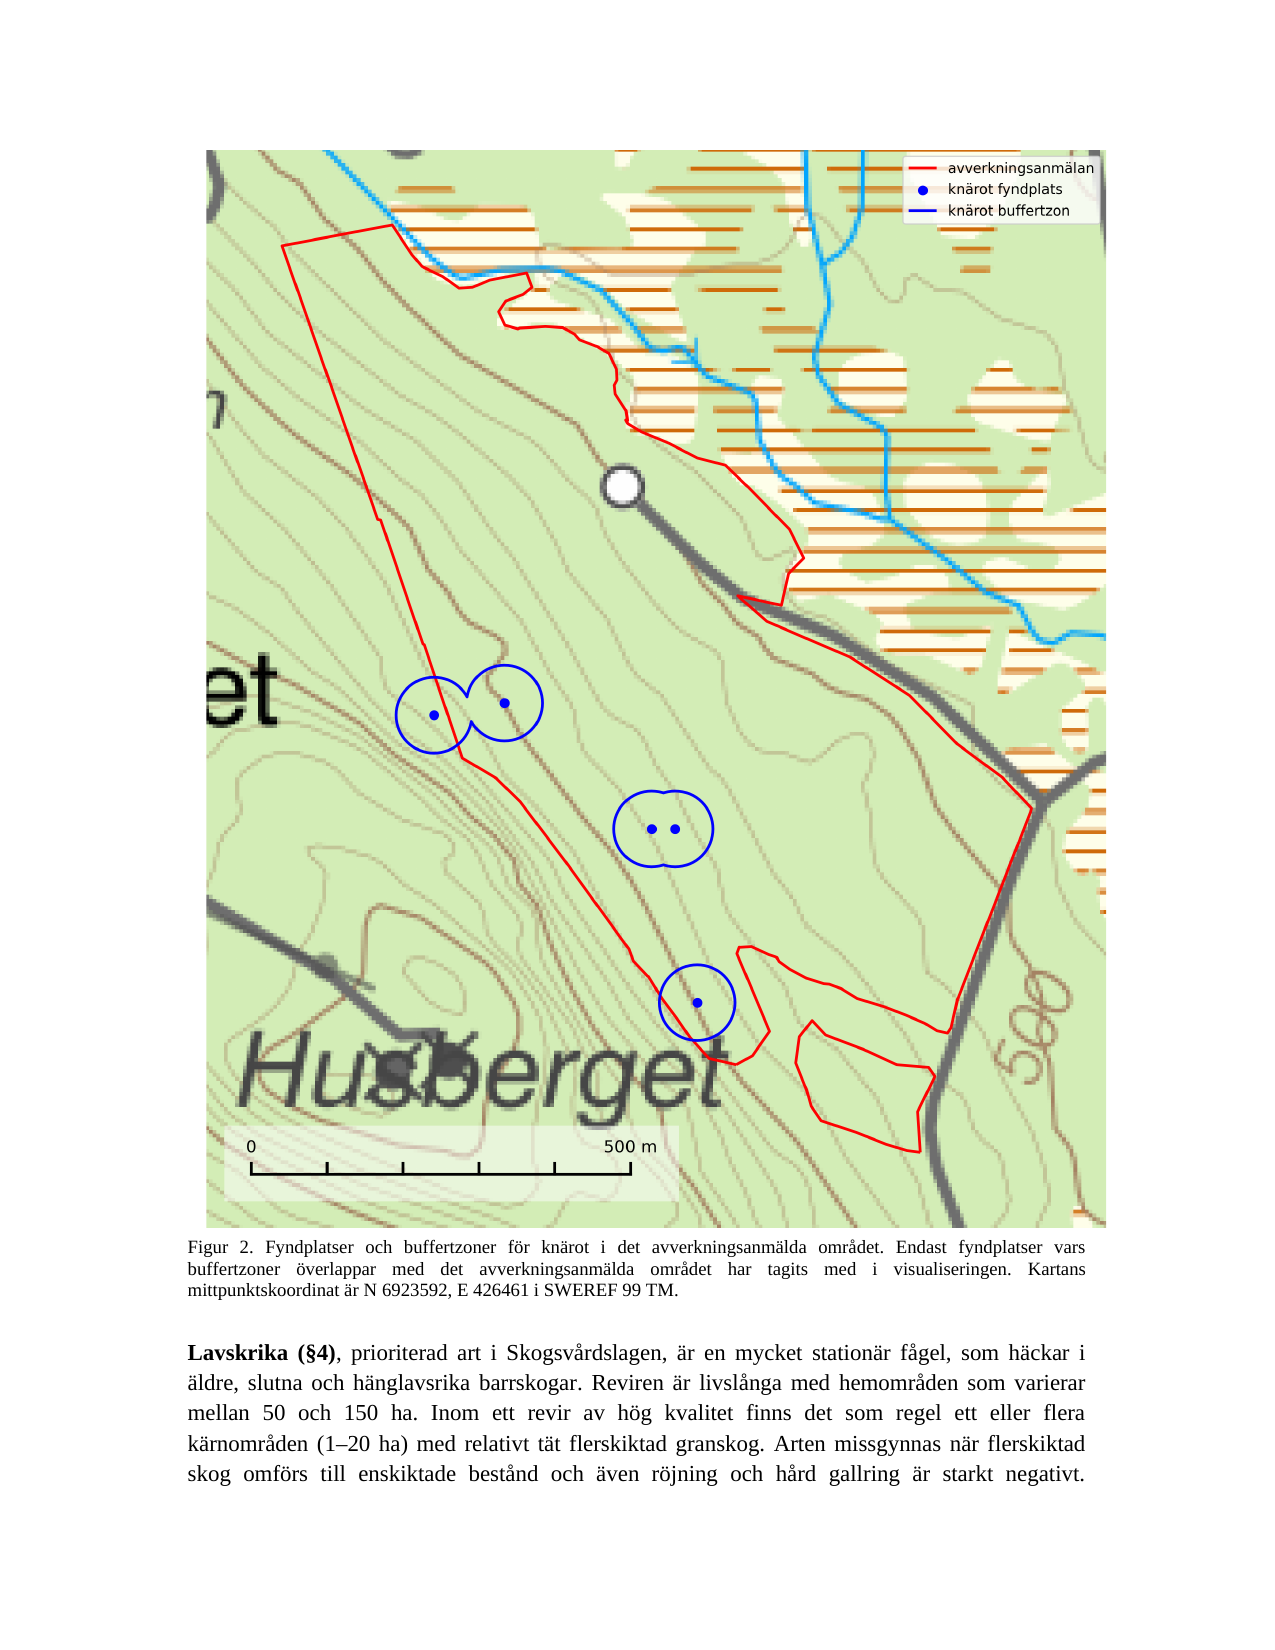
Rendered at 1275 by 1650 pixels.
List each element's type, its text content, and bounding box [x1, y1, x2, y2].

text Figur 2. Fyndplatser och buffertzoner för knärot i det avverkningsanmälda området. Endast fyndplatser vars buffertzoner överlappar med det avverkningsanmälda området har tagits med i visualiseringen. Kartans mittpunktskoordinat är N 6923592, E 426461 i SWEREF 99 TM. [187, 1236, 1087, 1301]
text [187, 1339, 1087, 1486]
picture [206, 150, 1107, 1228]
